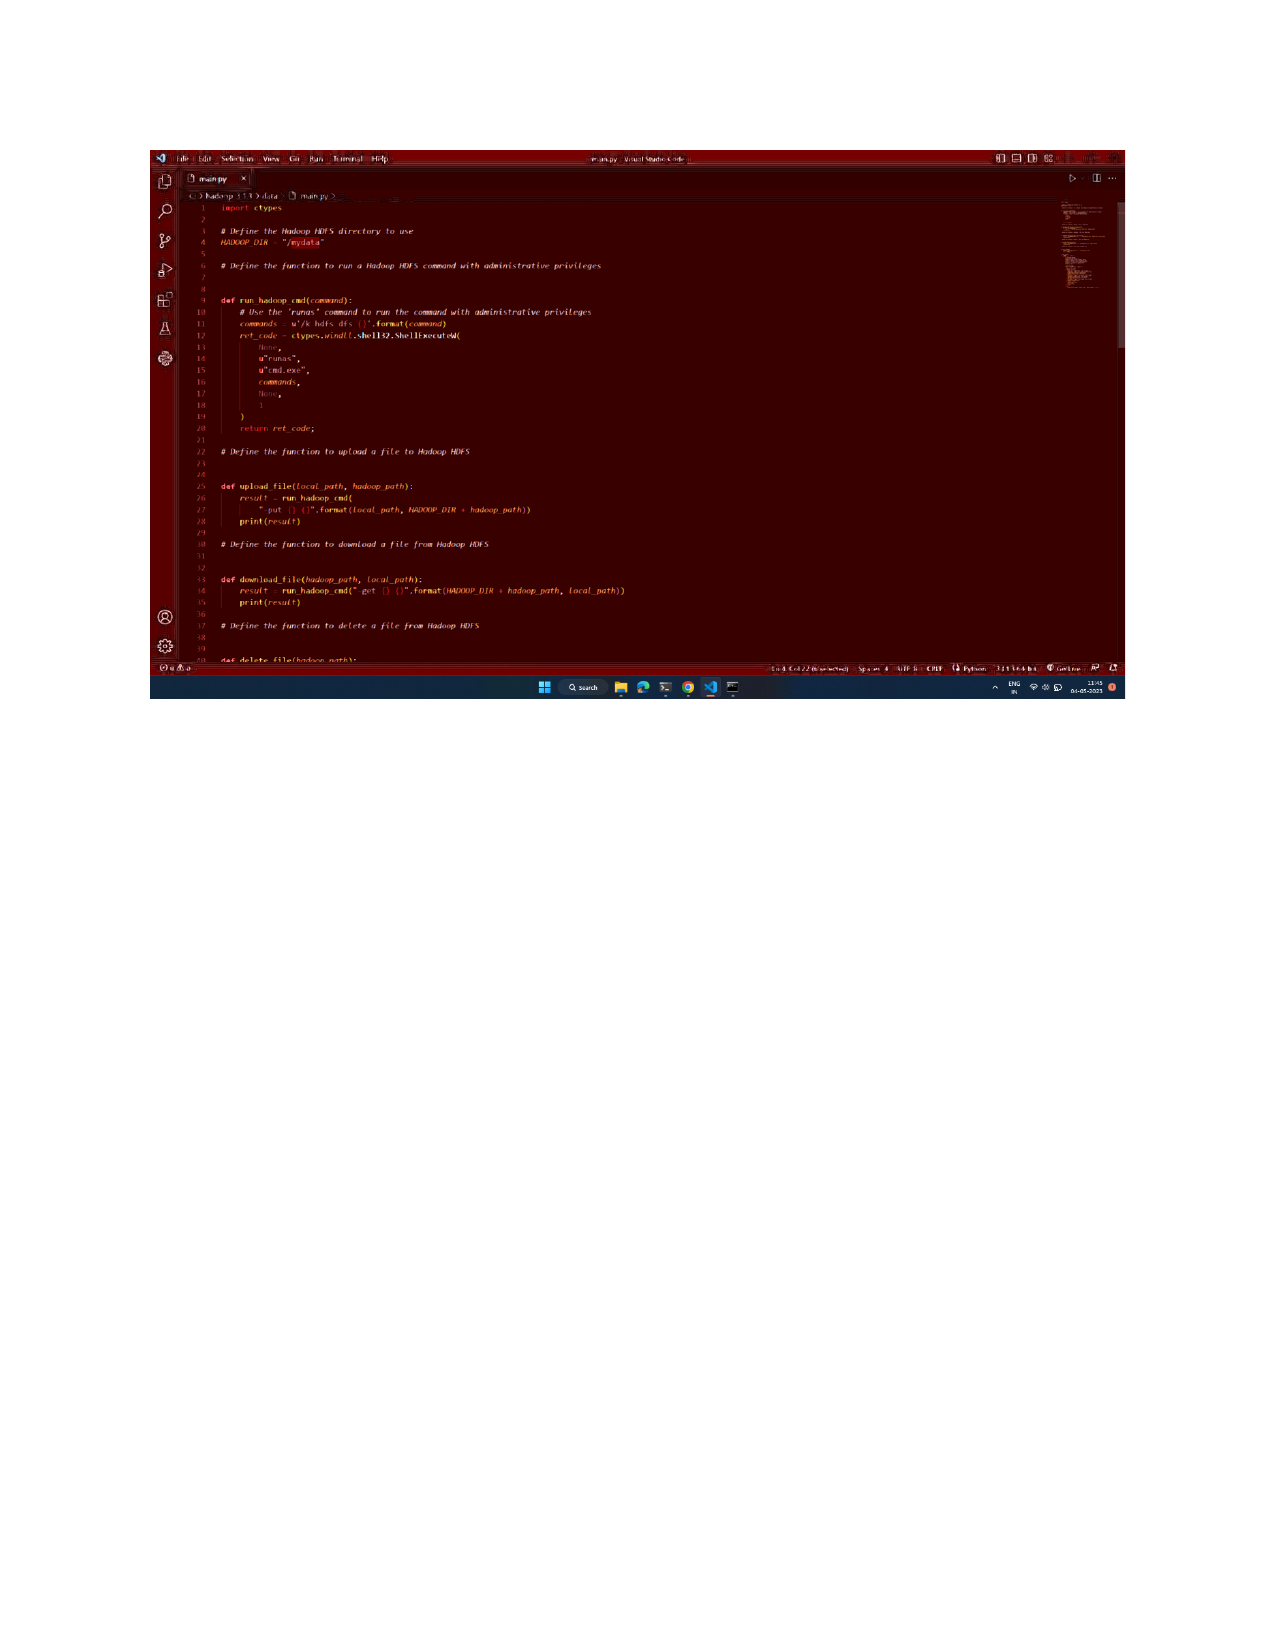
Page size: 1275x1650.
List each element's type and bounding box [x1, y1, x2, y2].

picture [150, 150, 1125, 699]
